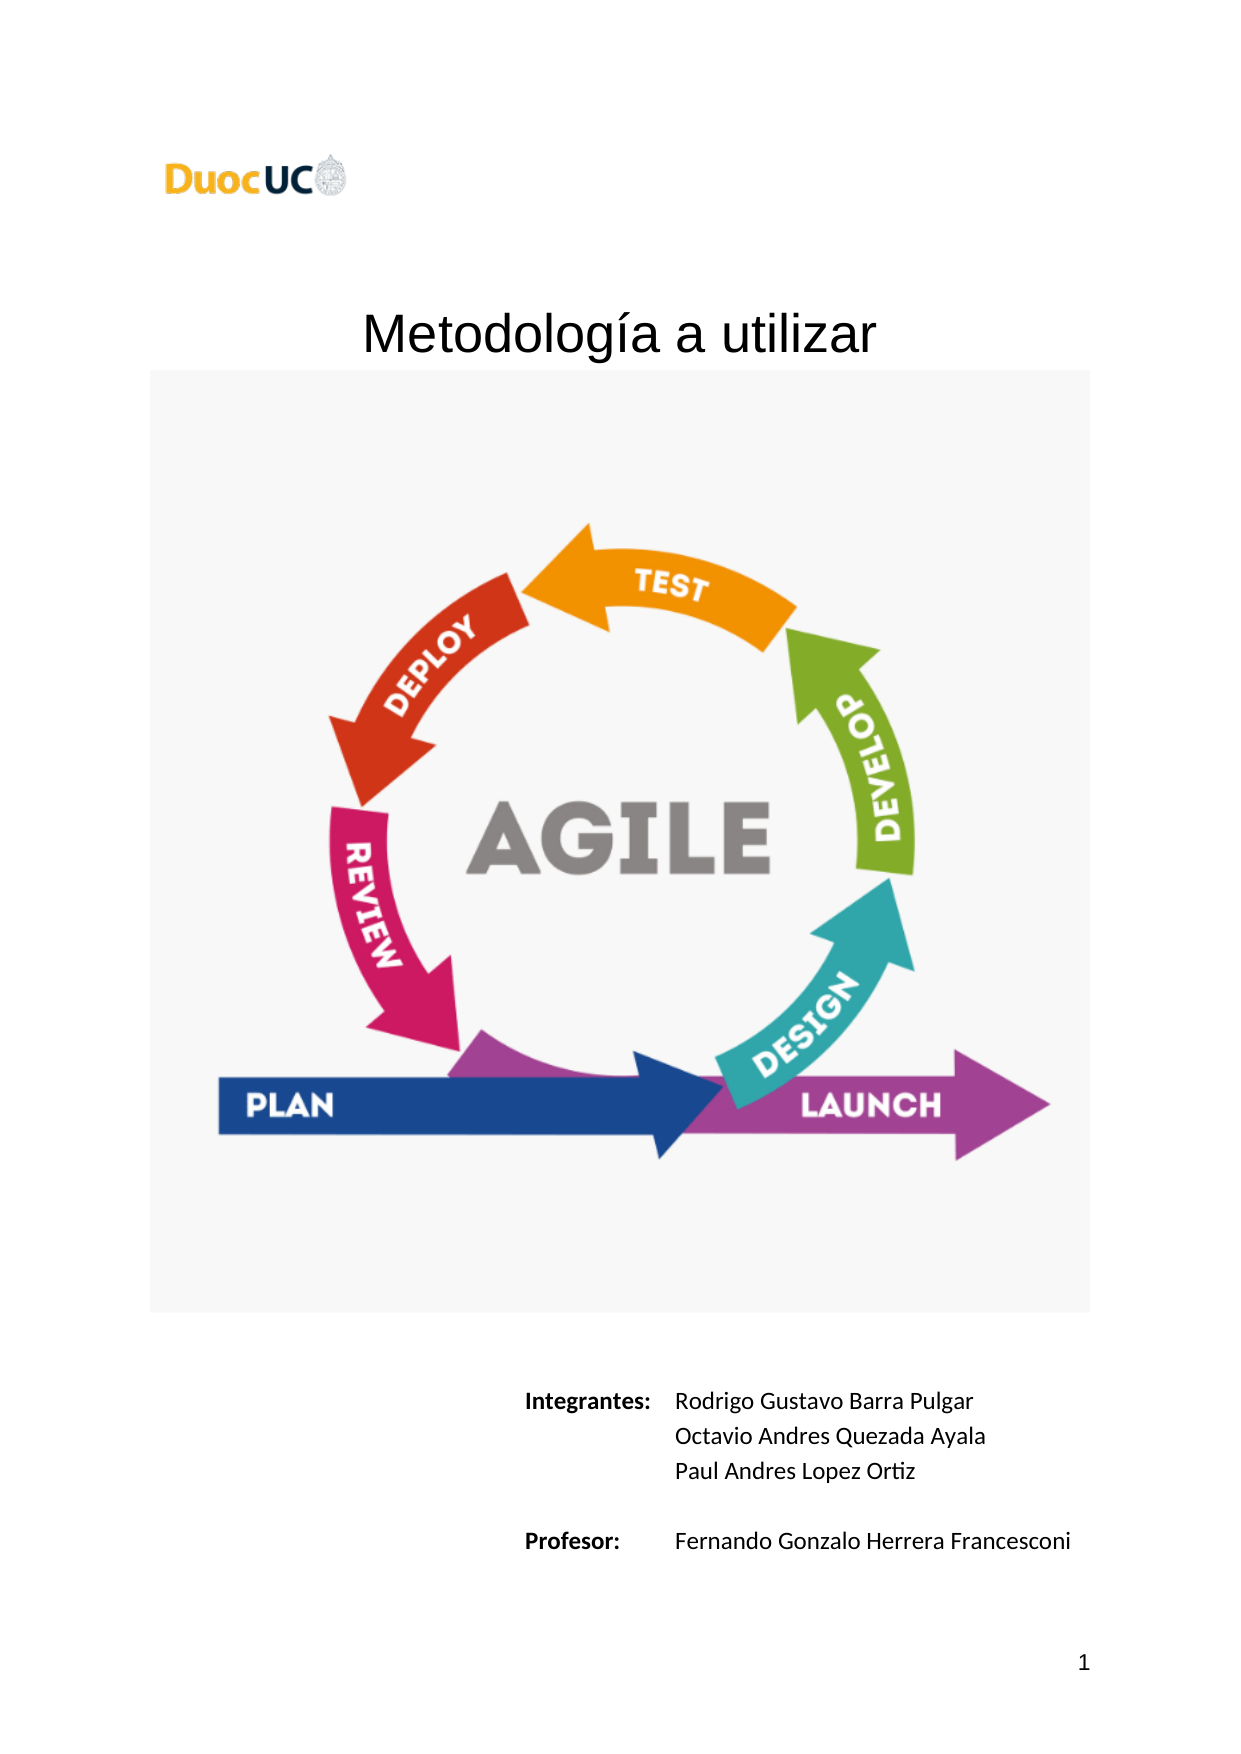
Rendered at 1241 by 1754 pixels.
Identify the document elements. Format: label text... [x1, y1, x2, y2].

title Metodología a utilizar [150, 302, 1090, 364]
text Profesor: Fernando Gonzalo Herrera Francesconi [525, 1525, 1090, 1556]
picture [150, 75, 361, 275]
picture [150, 370, 1091, 1314]
text Paul Andres Lopez Ortiz [600, 1455, 1090, 1486]
text Octavio Andres Quezada Ayala [525, 1420, 1090, 1451]
text Integrantes: Rodrigo Gustavo Barra Pulgar [450, 1385, 1090, 1416]
